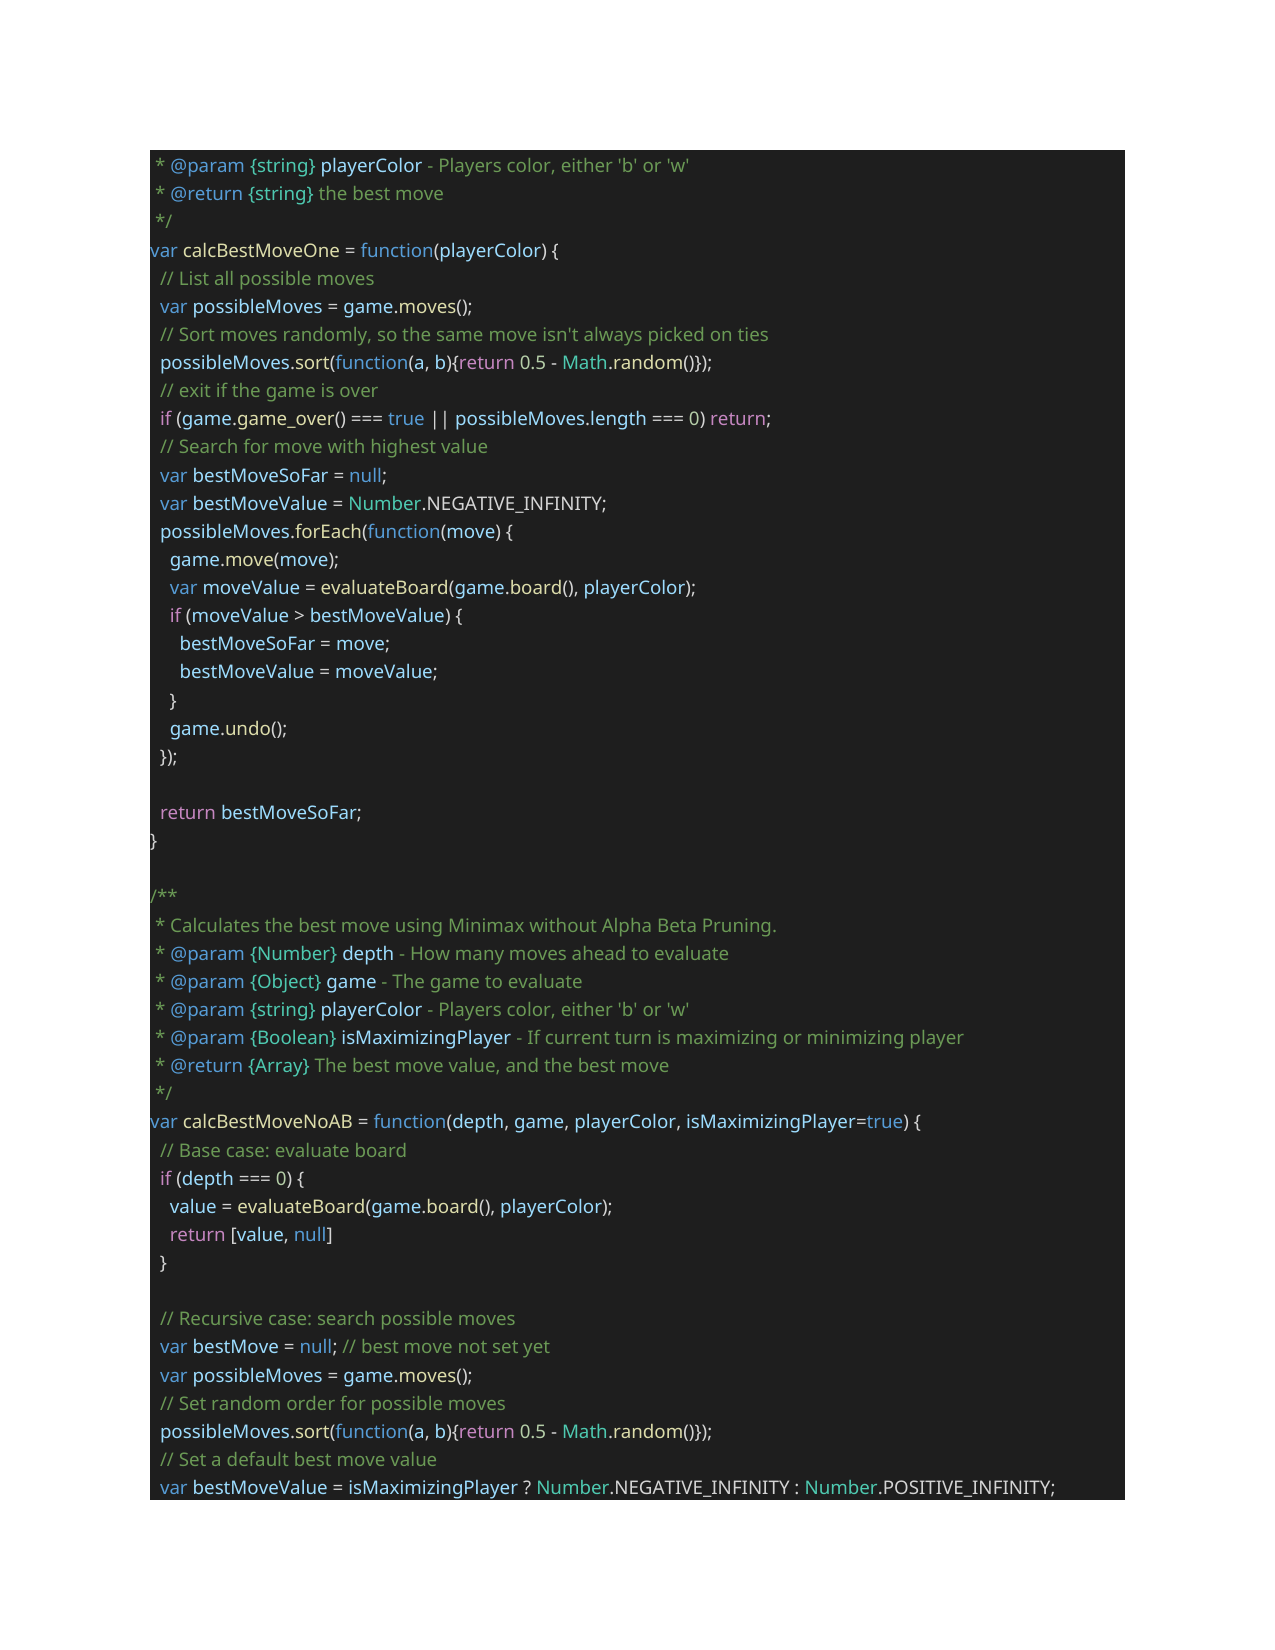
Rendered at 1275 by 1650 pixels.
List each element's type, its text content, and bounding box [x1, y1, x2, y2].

text * Calculates the best move using Minimax without Alpha Beta Pruning. [150, 909, 1125, 937]
text possibleMoves.sort(function(a, b){return 0.5 - Math.random()}); [150, 347, 1125, 375]
text return [value, null] [150, 1219, 1125, 1247]
text var calcBestMoveOne = function(playerColor) { [150, 234, 1125, 262]
text bestMoveSoFar = move; [150, 628, 1125, 656]
text // Sort moves randomly, so the same move isn't always picked on ties [150, 319, 1125, 347]
text var bestMoveValue = Number.NEGATIVE_INFINITY; [150, 487, 1125, 516]
text var bestMove = null; // best move not set yet [150, 1331, 1125, 1359]
text } [150, 1247, 1125, 1275]
text }); [150, 741, 1125, 769]
text return bestMoveSoFar; [150, 797, 1125, 825]
text * @param {string} playerColor - Players color, either 'b' or 'w' [150, 150, 1125, 178]
text * @return {string} the best move [150, 178, 1125, 206]
text */ [150, 206, 1125, 234]
text var possibleMoves = game.moves(); [150, 1359, 1125, 1387]
text // Recursive case: search possible moves [150, 1303, 1125, 1331]
text * @param {Number} depth - How many moves ahead to evaluate [150, 937, 1125, 966]
text var bestMoveSoFar = null; [150, 459, 1125, 487]
text var calcBestMoveNoAB = function(depth, game, playerColor, isMaximizingPlayer=true) { [150, 1106, 1125, 1134]
text * @param {string} playerColor - Players color, either 'b' or 'w' [150, 994, 1125, 1022]
text } [150, 684, 1125, 712]
text var bestMoveValue = isMaximizingPlayer ? Number.NEGATIVE_INFINITY : Number.POSITIVE_INFINITY; [150, 1472, 1125, 1500]
text possibleMoves.sort(function(a, b){return 0.5 - Math.random()}); [150, 1416, 1125, 1444]
text if (depth === 0) { [150, 1162, 1125, 1191]
text // List all possible moves [150, 262, 1125, 291]
text var possibleMoves = game.moves(); [150, 291, 1125, 319]
text } [150, 825, 1125, 853]
text /** [150, 881, 1125, 909]
text var moveValue = evaluateBoard(game.board(), playerColor); [150, 572, 1125, 600]
text possibleMoves.forEach(function(move) { [150, 516, 1125, 544]
text if (moveValue > bestMoveValue) { [150, 600, 1125, 628]
text * @param {Boolean} isMaximizingPlayer - If current turn is maximizing or minimizing player [150, 1022, 1125, 1050]
text // Set a default best move value [150, 1444, 1125, 1472]
text game.move(move); [150, 544, 1125, 572]
text bestMoveValue = moveValue; [150, 656, 1125, 684]
text * @return {Array} The best move value, and the best move [150, 1050, 1125, 1078]
text * @param {Object} game - The game to evaluate [150, 966, 1125, 994]
text if (game.game_over() === true || possibleMoves.length === 0) return; [150, 403, 1125, 431]
text */ [150, 1078, 1125, 1106]
text value = evaluateBoard(game.board(), playerColor); [150, 1191, 1125, 1219]
text // Base case: evaluate board [150, 1134, 1125, 1162]
text // Search for move with highest value [150, 431, 1125, 459]
text game.undo(); [150, 712, 1125, 741]
text // Set random order for possible moves [150, 1387, 1125, 1416]
text // exit if the game is over [150, 375, 1125, 403]
